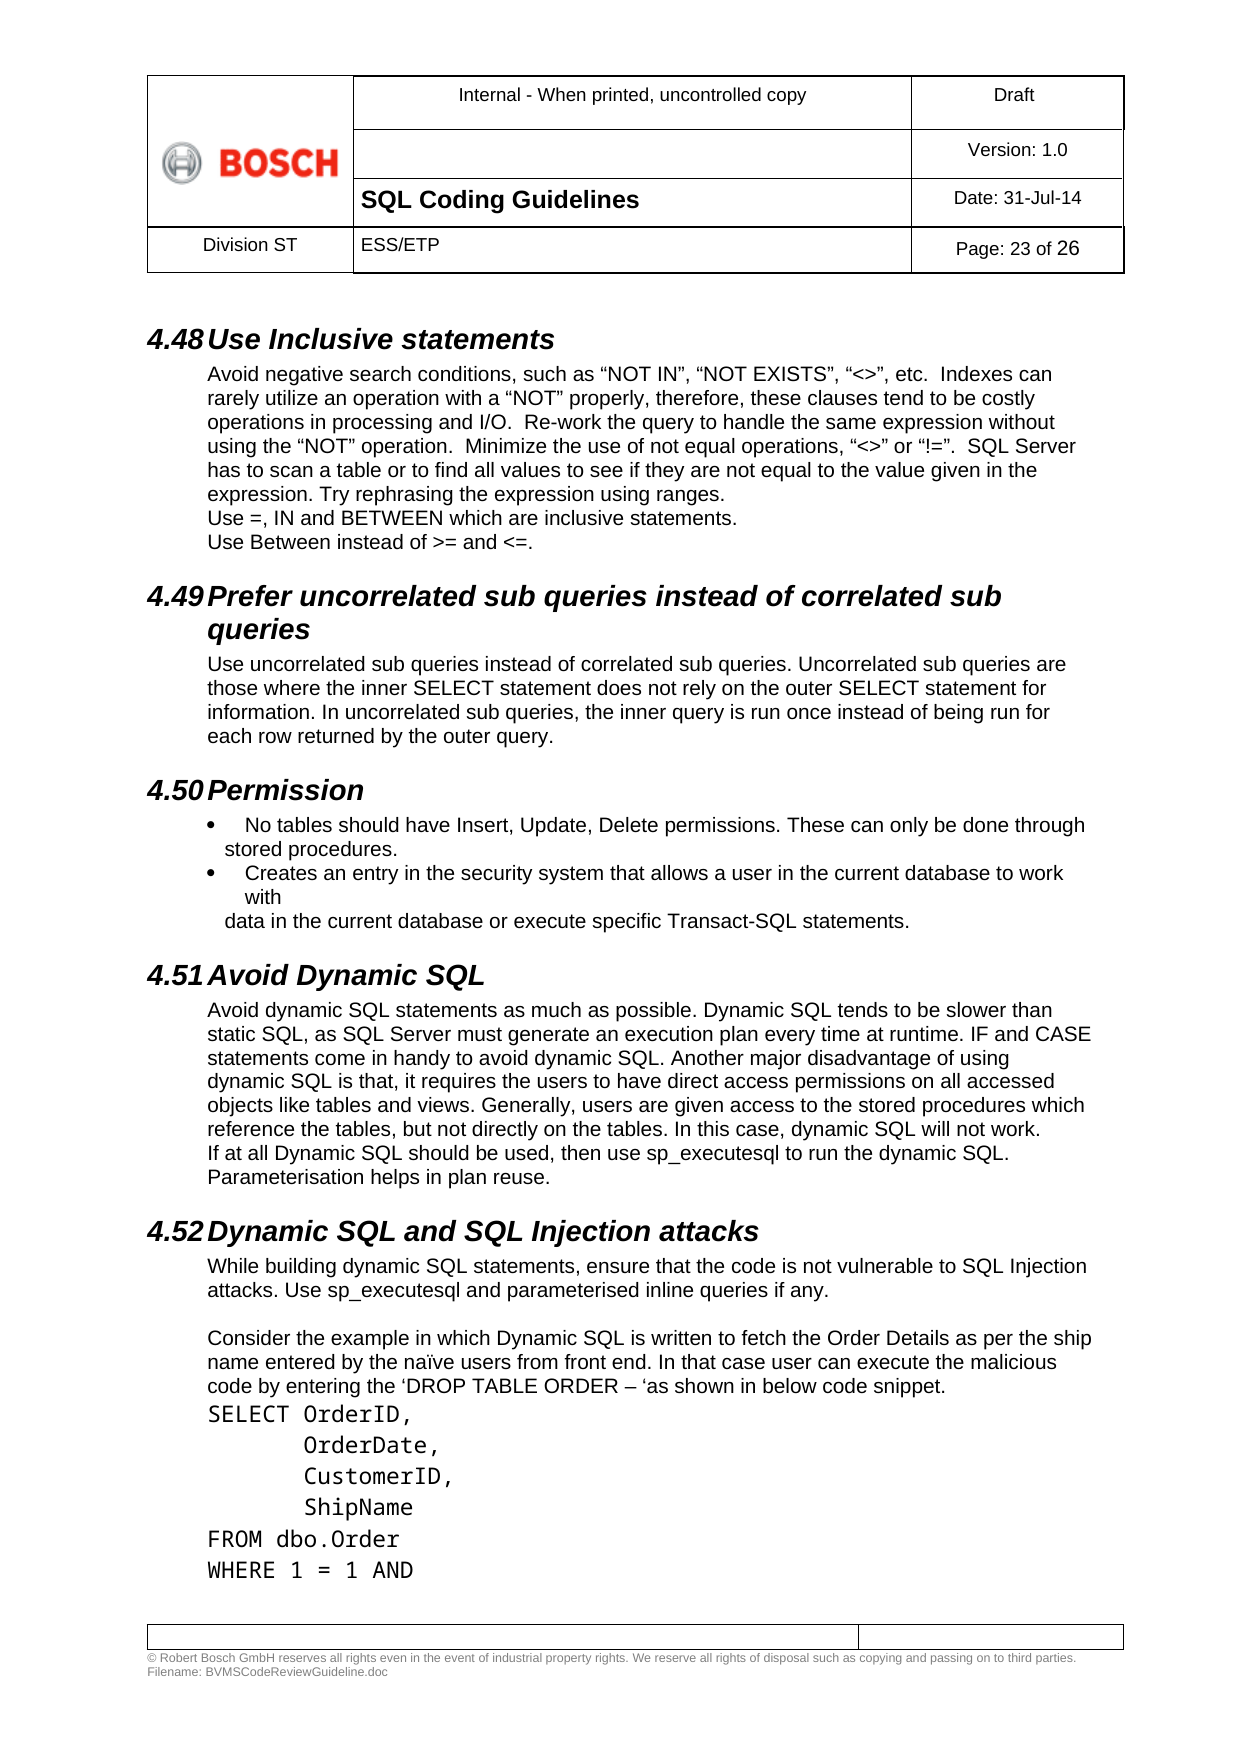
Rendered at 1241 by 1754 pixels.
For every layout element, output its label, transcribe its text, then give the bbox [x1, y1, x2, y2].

list No tables should have Insert, Update, Delete permissions. These can only be done through [207, 813, 1093, 837]
subtitle Use Inclusive statements [147, 322, 1093, 356]
text ShipName [207, 1491, 1093, 1523]
text Consider the example in which Dynamic SQL is written to fetch the Order Details as per the ship name entered by the naïve users from front end. In that case user can execute the malicious code by entering the ‘DROP TABLE ORDER – ‘as shown in below code snippet. [207, 1326, 1093, 1398]
text Use Between instead of >= and <=. [207, 530, 1093, 554]
subtitle Prefer uncorrelated sub queries instead of correlated sub queries [147, 579, 1093, 646]
text Use =, IN and BETWEEN which are inclusive statements. [207, 506, 1093, 530]
text CustomerID, [207, 1460, 1093, 1491]
text OrderDate, [207, 1429, 1093, 1460]
text If at all Dynamic SQL should be used, then use sp_executesql to run the dynamic SQL. Parameterisation helps in plan reuse. [207, 1141, 1093, 1189]
text stored procedures. [207, 837, 1093, 861]
text Use uncorrelated sub queries instead of correlated sub queries. Uncorrelated sub queries are those where the inner SELECT statement does not rely on the outer SELECT statement for information. In uncorrelated sub queries, the inner query is run once instead of being run for each row returned by the outer query. [207, 652, 1093, 748]
text FROM dbo.Order [207, 1523, 1093, 1554]
subtitle Avoid Dynamic SQL [147, 958, 1093, 991]
text data in the current database or execute specific Transact-SQL statements. [207, 909, 1093, 933]
list Creates an entry in the security system that allows a user in the current database to work with [207, 861, 1093, 909]
text WHERE 1 = 1 AND [207, 1554, 1093, 1585]
text Avoid dynamic SQL statements as much as possible. Dynamic SQL tends to be slower than static SQL, as SQL Server must generate an execution plan every time at runtime. IF and CASE statements come in handy to avoid dynamic SQL. Another major disadvantage of using dynamic SQL is that, it requires the users to have direct access permissions on all accessed objects like tables and views. Generally, users are given access to the stored procedures which reference the tables, but not directly on the tables. In this case, dynamic SQL will not work. [207, 997, 1093, 1141]
subtitle Permission [147, 773, 1093, 806]
picture [161, 141, 339, 185]
subtitle Dynamic SQL and SQL Injection attacks [147, 1214, 1093, 1248]
text SELECT OrderID, [207, 1398, 1093, 1429]
text While building dynamic SQL statements, ensure that the code is not vulnerable to SQL Injection attacks. Use sp_executesql and parameterised inline queries if any. [207, 1254, 1093, 1302]
text Avoid negative search conditions, such as “NOT IN”, “NOT EXISTS”, “<>”, etc. Indexes can rarely utilize an operation with a “NOT” properly, therefore, these clauses tend to be costly operations in processing and I/O. Re-work the query to handle the same expression without using the “NOT” operation. Minimize the use of not equal operations, “<>” or “!=”. SQL Server has to scan a table or to find all values to see if they are not equal to the value given in the expression. Try rephrasing the expression using ranges. [207, 362, 1093, 506]
